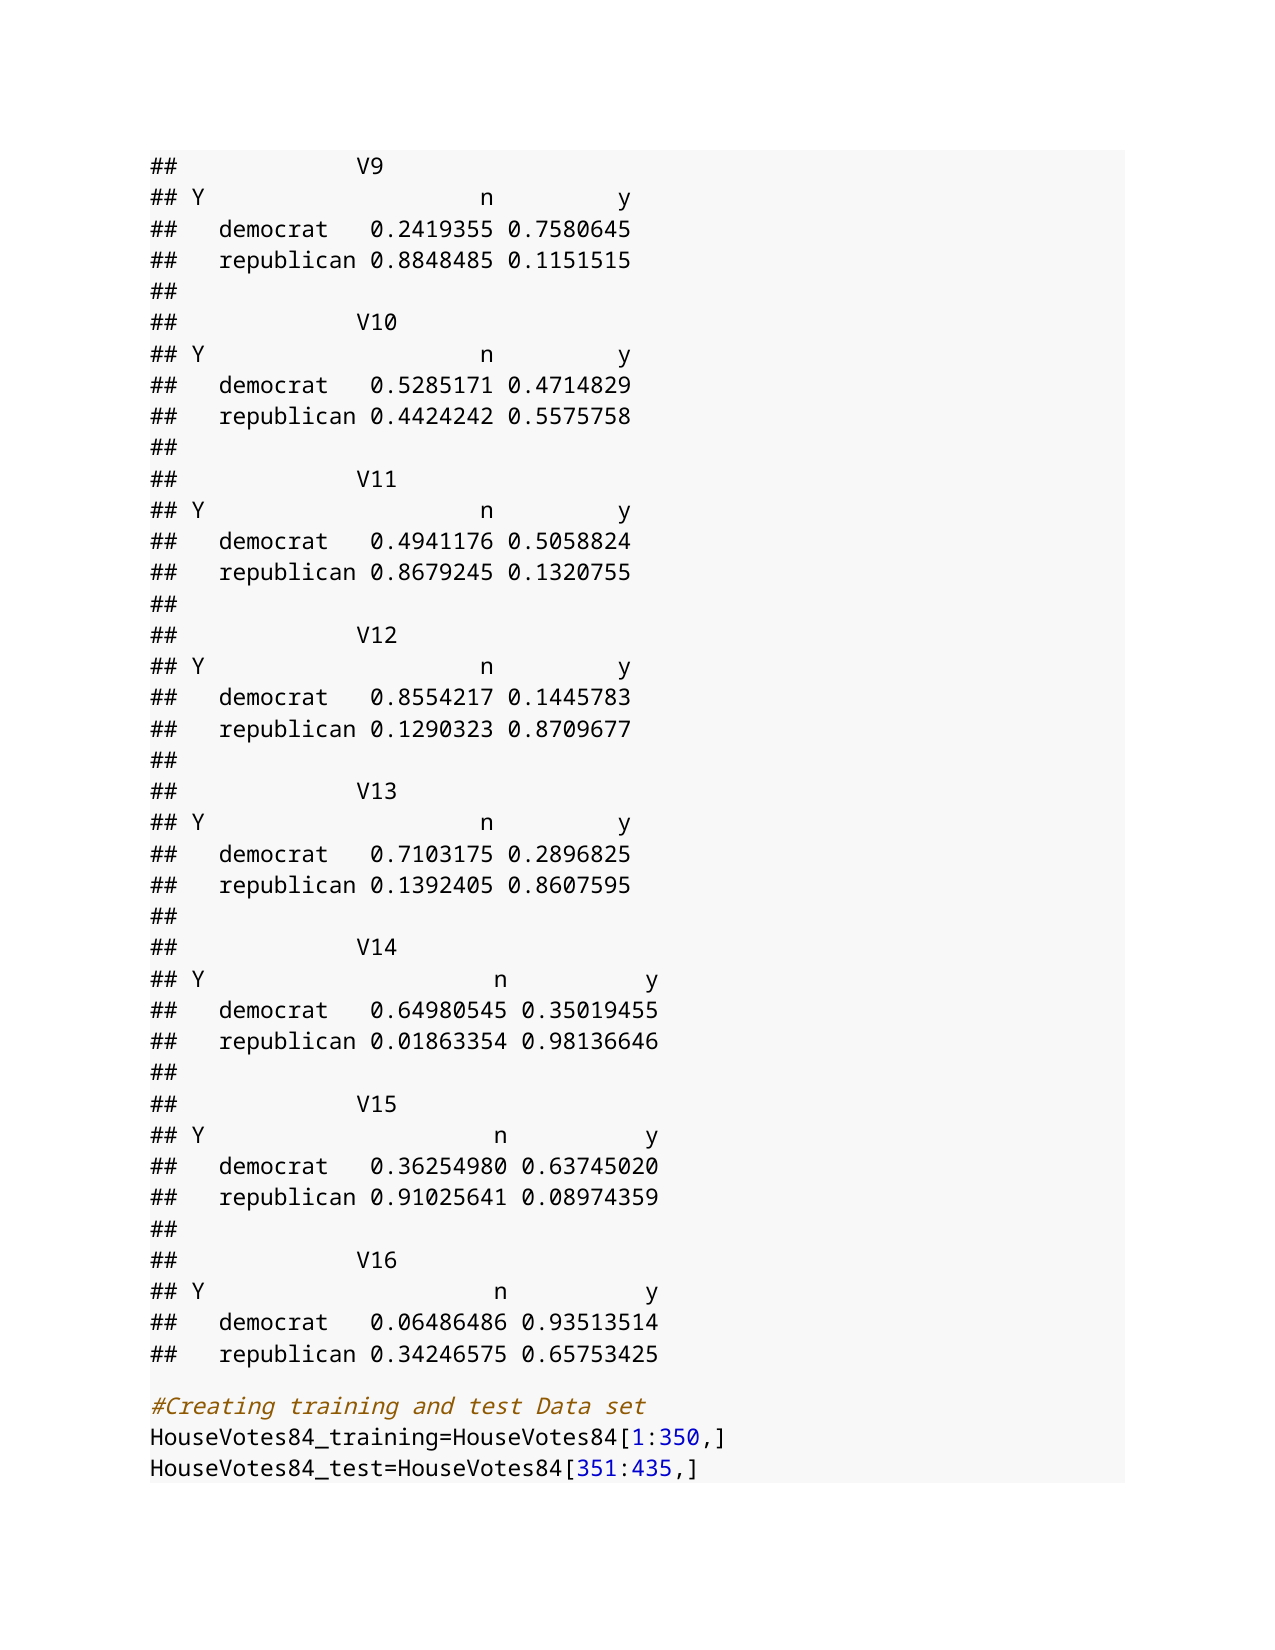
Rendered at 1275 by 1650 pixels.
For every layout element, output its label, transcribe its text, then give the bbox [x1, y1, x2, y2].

text #Creating training and test Data set HouseVotes84_training=HouseVotes84[1:350,] HouseVotes84_test=HouseVotes84[351:435,] [150, 1389, 1125, 1483]
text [150, 150, 1125, 1369]
